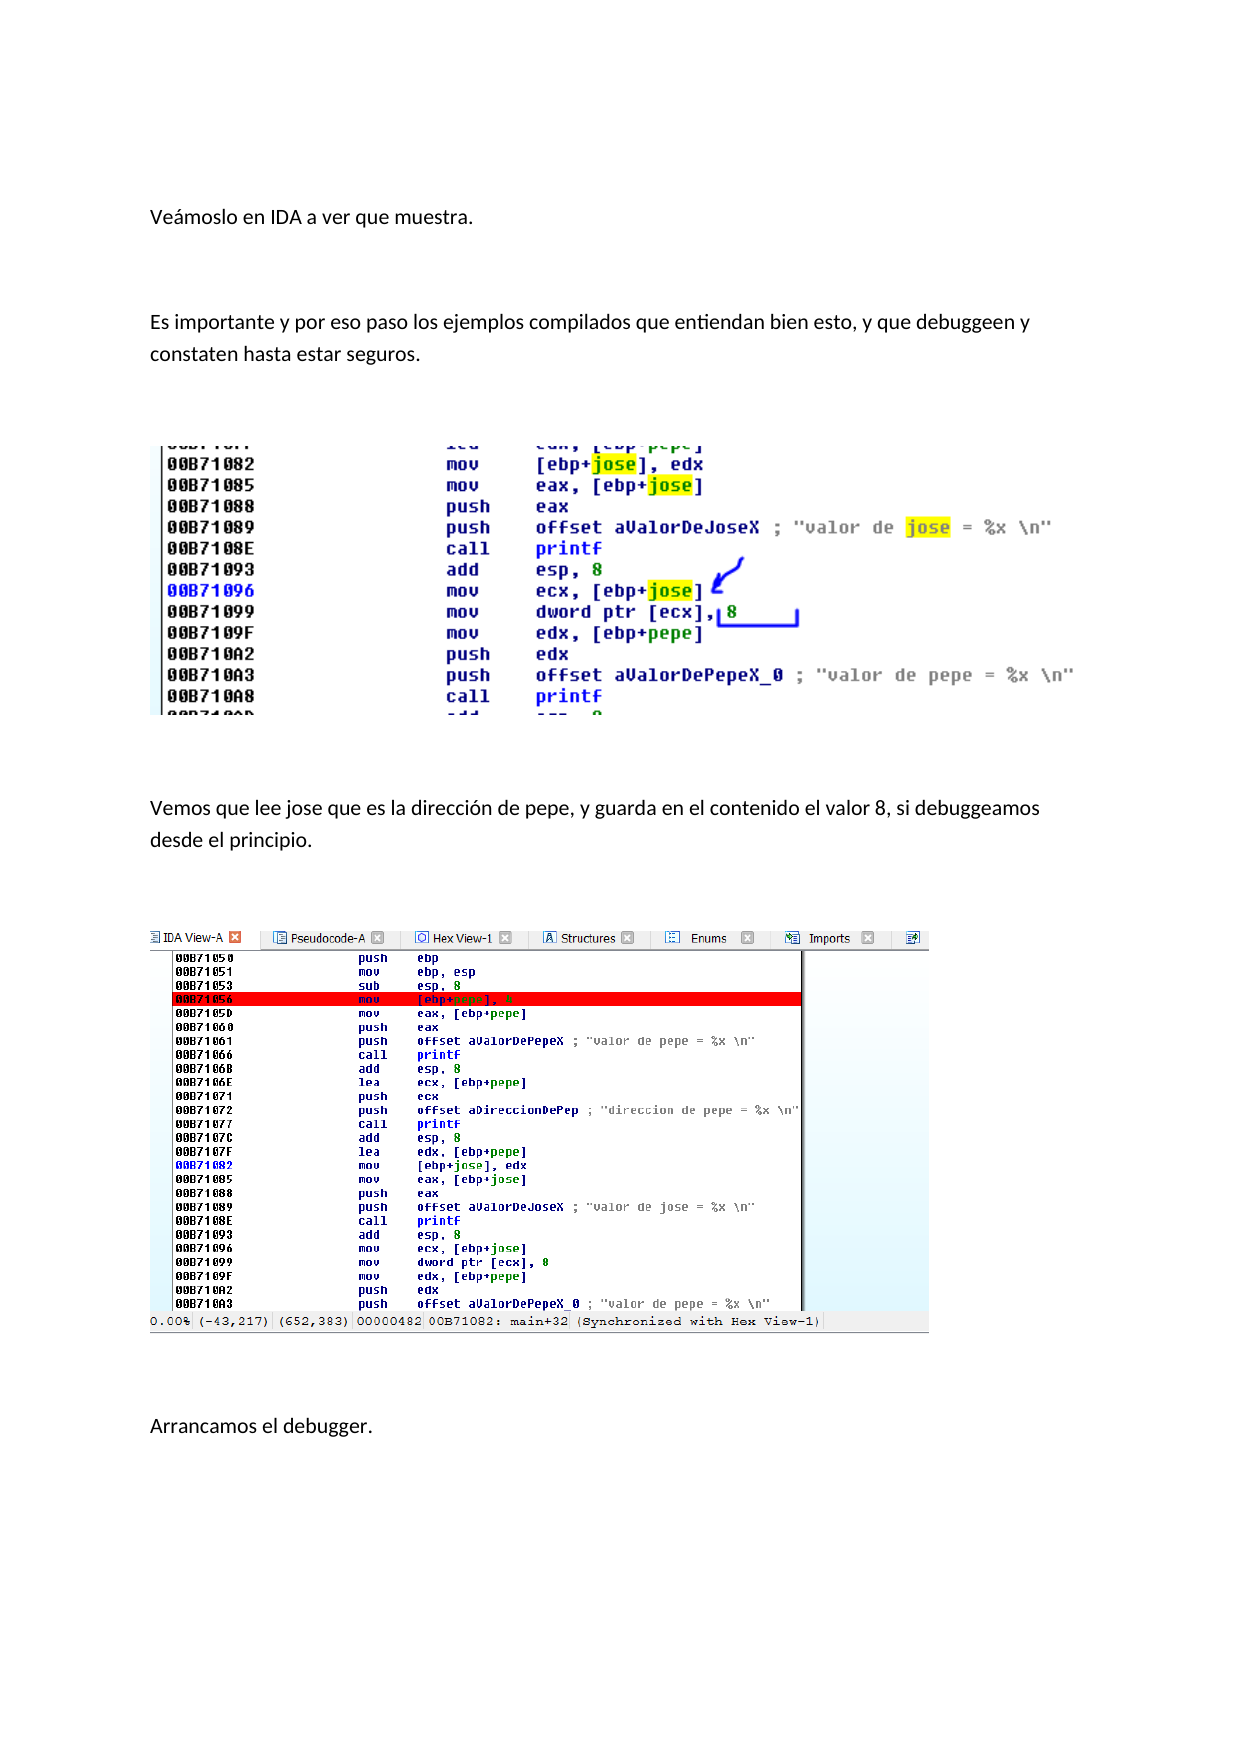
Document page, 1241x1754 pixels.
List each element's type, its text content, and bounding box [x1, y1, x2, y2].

text Arrancamos el debugger. [150, 1413, 1090, 1439]
picture [150, 931, 929, 1334]
text Vemos que lee jose que es la dirección de pepe, y guarda en el contenido el valor 8, si debuggeamos desde el principio. [150, 794, 1090, 852]
picture [150, 446, 1091, 715]
text Es importante y por eso paso los ejemplos compilados que entiendan bien esto, y que debuggeen y constaten hasta estar seguros. [150, 308, 1090, 367]
text Veámoslo en IDA a ver que muestra. [150, 203, 1090, 229]
